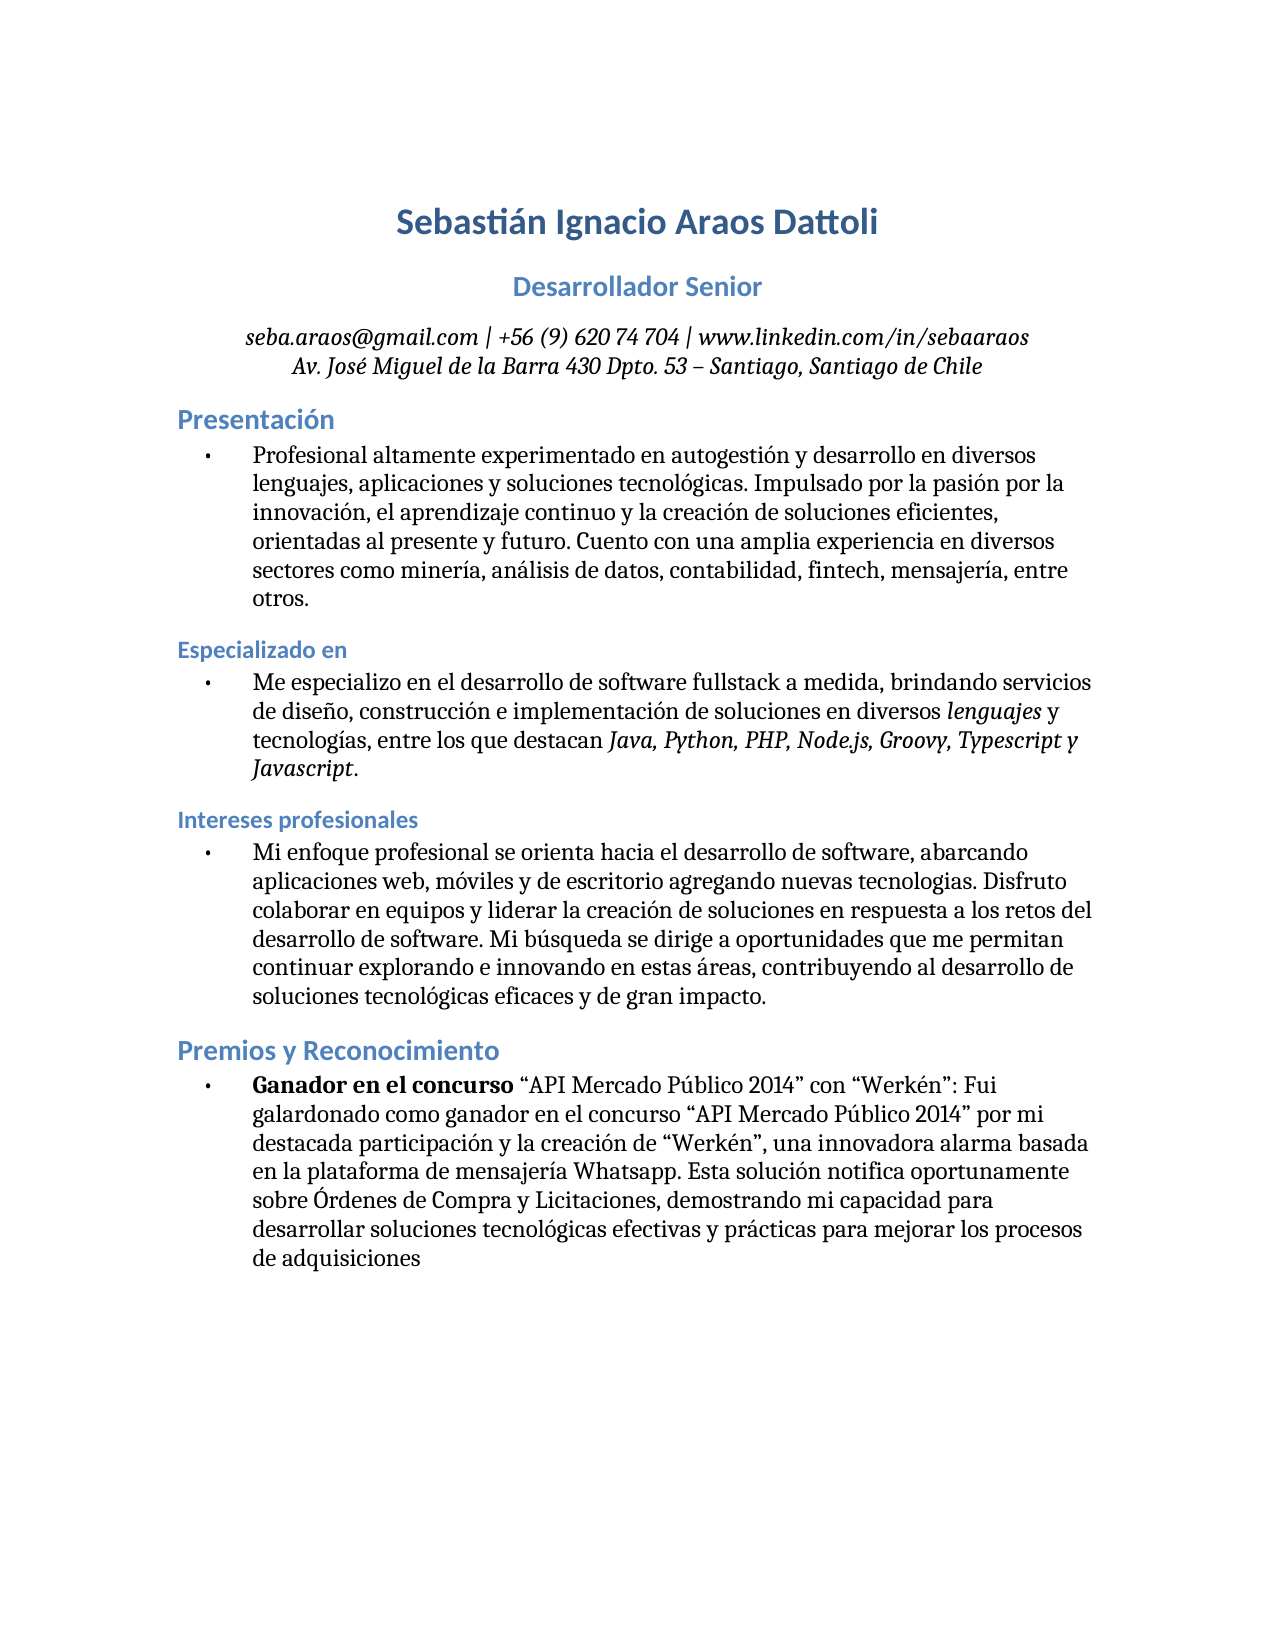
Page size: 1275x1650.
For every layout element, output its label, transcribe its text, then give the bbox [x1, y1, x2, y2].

title Sebastián Ignacio Araos Dattoli [177, 198, 1098, 243]
subtitle Premios y Reconocimiento [177, 1032, 1098, 1067]
list Me especializo en el desarrollo de software fullstack a medida, brindando servicios de diseño, construcción e implementación de soluciones en diversos lenguajes y tecnologías, entre los que destacan Java, Python, PHP, Node.js, Groovy, Typescript y Javascript. [202, 668, 1098, 783]
text seba.araos@gmail.com | +56 (9) 620 74 704 | www.linkedin.com/in/sebaaraos Av. José Miguel de la Barra 430 Dpto. 53 – Santiago, Santiago de Chile [177, 323, 1098, 380]
subtitle Intereses profesionales [177, 804, 1098, 834]
subtitle Presentación [177, 401, 1098, 437]
list Profesional altamente experimentado en autogestión y desarrollo en diversos lenguajes, aplicaciones y soluciones tecnológicas. Impulsado por la pasión por la innovación, el aprendizaje continuo y la creación de soluciones eficientes, orientadas al presente y futuro. Cuento con una amplia experiencia en diversos sectores como minería, análisis de datos, contabilidad, fintech, mensajería, entre otros. [202, 441, 1098, 613]
list Mi enfoque profesional se orienta hacia el desarrollo de software, abarcando aplicaciones web, móviles y de escritorio agregando nuevas tecnologias. Disfruto colaborar en equipos y liderar la creación de soluciones en respuesta a los retos del desarrollo de software. Mi búsqueda se dirige a oportunidades que me permitan continuar explorando e innovando en estas áreas, contribuyendo al desarrollo de soluciones tecnológicas eficaces y de gran impacto. [202, 838, 1098, 1011]
subtitle Desarrollador Senior [177, 268, 1098, 304]
list Ganador en el concurso “API Mercado Público 2014” con “Werkén”: Fui galardonado como ganador en el concurso “API Mercado Público 2014” por mi destacada participación y la creación de “Werkén”, una innovadora alarma basada en la plataforma de mensajería Whatsapp. Esta solución notifica oportunamente sobre Órdenes de Compra y Licitaciones, demostrando mi capacidad para desarrollar soluciones tecnológicas efectivas y prácticas para mejorar los procesos de adquisiciones [202, 1071, 1098, 1272]
subtitle Especializado en [177, 634, 1098, 664]
